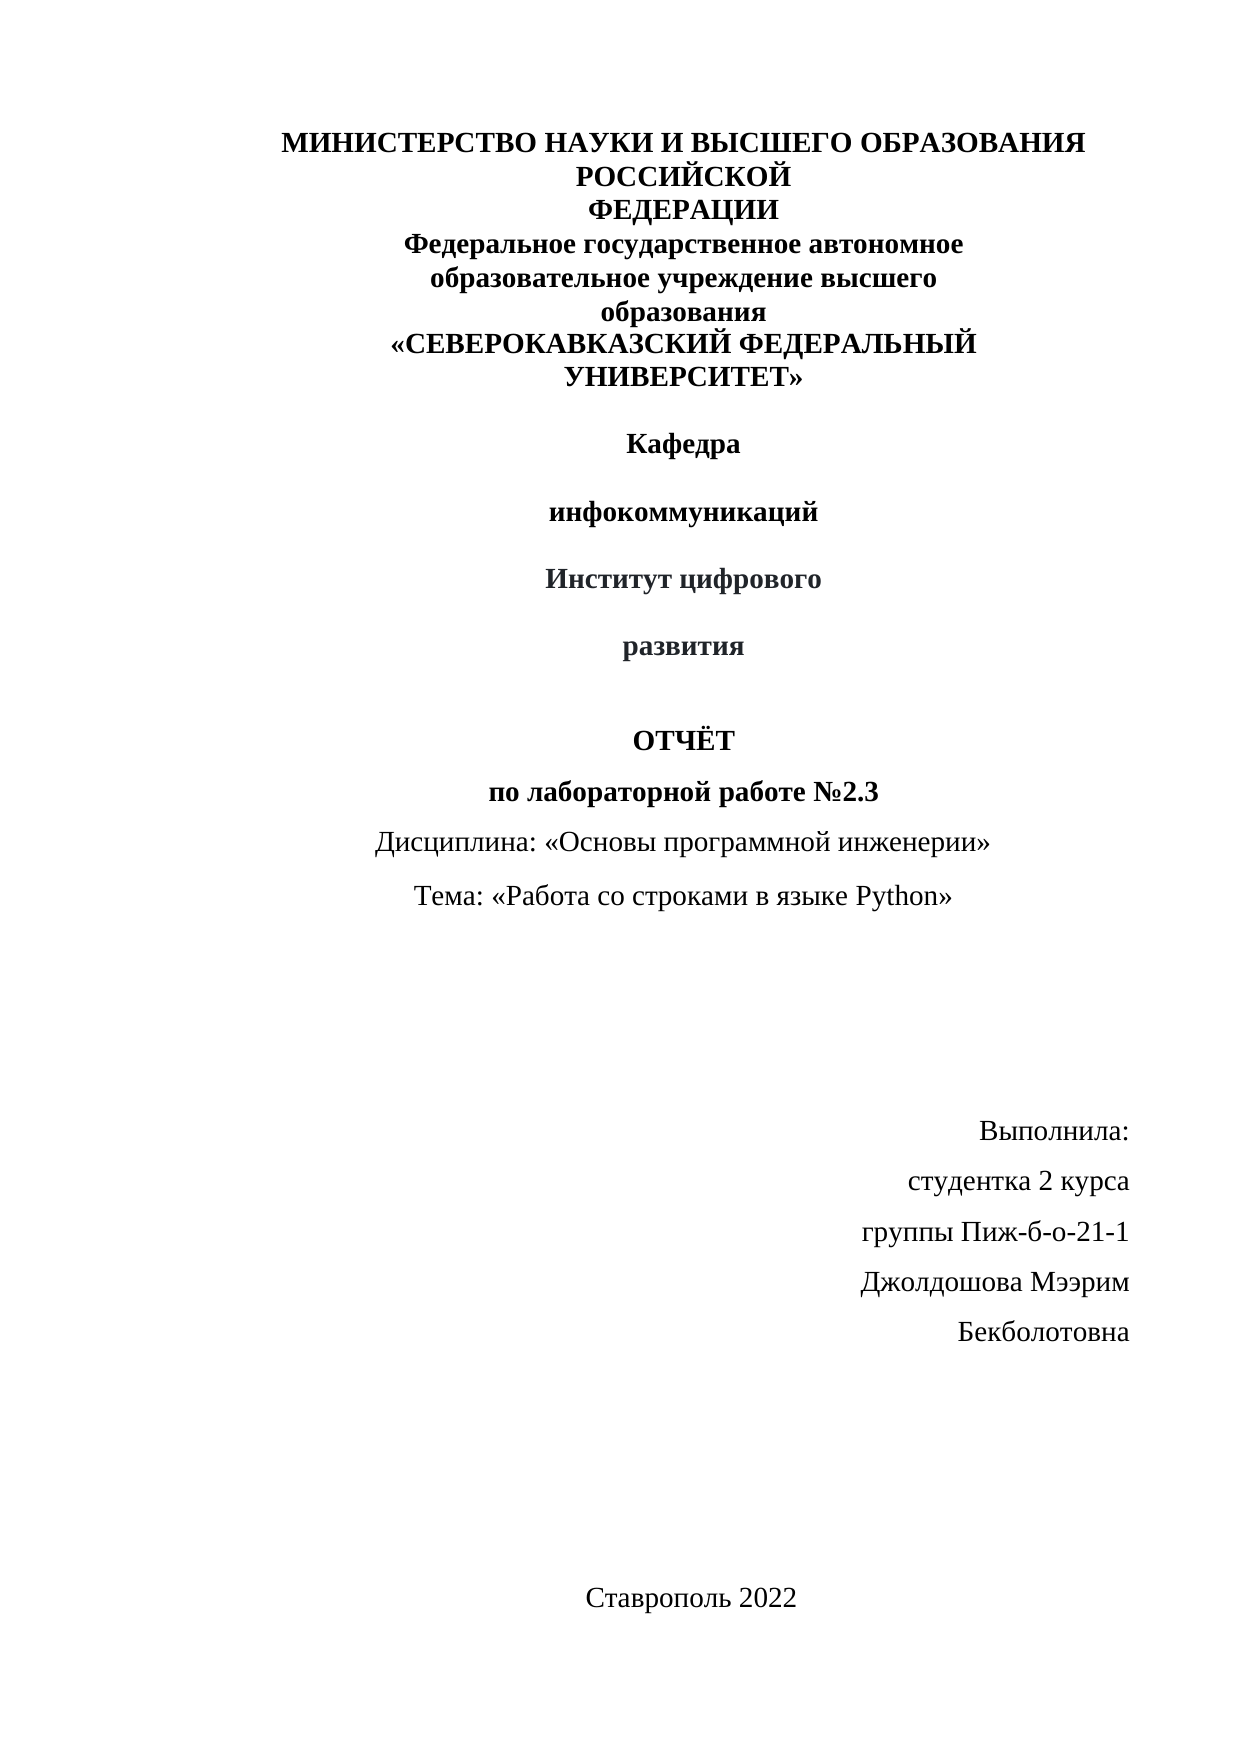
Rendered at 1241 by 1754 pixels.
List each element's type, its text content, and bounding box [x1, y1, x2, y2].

text Выполнила: студентка 2 курса группы Пиж-б-о-21-1 [827, 1113, 1129, 1247]
subtitle по лабораторной работе №2.3 [275, 774, 1092, 807]
text Ставрополь 2022 [275, 1580, 1107, 1614]
text Дисциплина: «Основы программной инженерии» [275, 824, 1091, 857]
text «СЕВЕРОКАВКАЗСКИЙ ФЕДЕРАЛЬНЫЙ УНИВЕРСИТЕТ» [275, 328, 1092, 393]
text ОТЧЁТ [275, 723, 1092, 757]
subtitle Федеральное государственное автономное образовательное учреждение высшего образования [374, 226, 993, 327]
subtitle Кафедра инфокоммуникаций Институт цифрового развития [511, 427, 856, 661]
text ФЕДЕРАЦИИ [275, 193, 1092, 226]
text Джолдошова Мээрим Бекболотовна [827, 1264, 1129, 1348]
text Тема: «Работа со строками в языке Python» [275, 878, 1091, 912]
subtitle МИНИCTEPCTBO НАУКИ И ВЫСШЕГО ОБРАЗОВАНИЯ РОССИЙСКОЙ [275, 126, 1092, 193]
